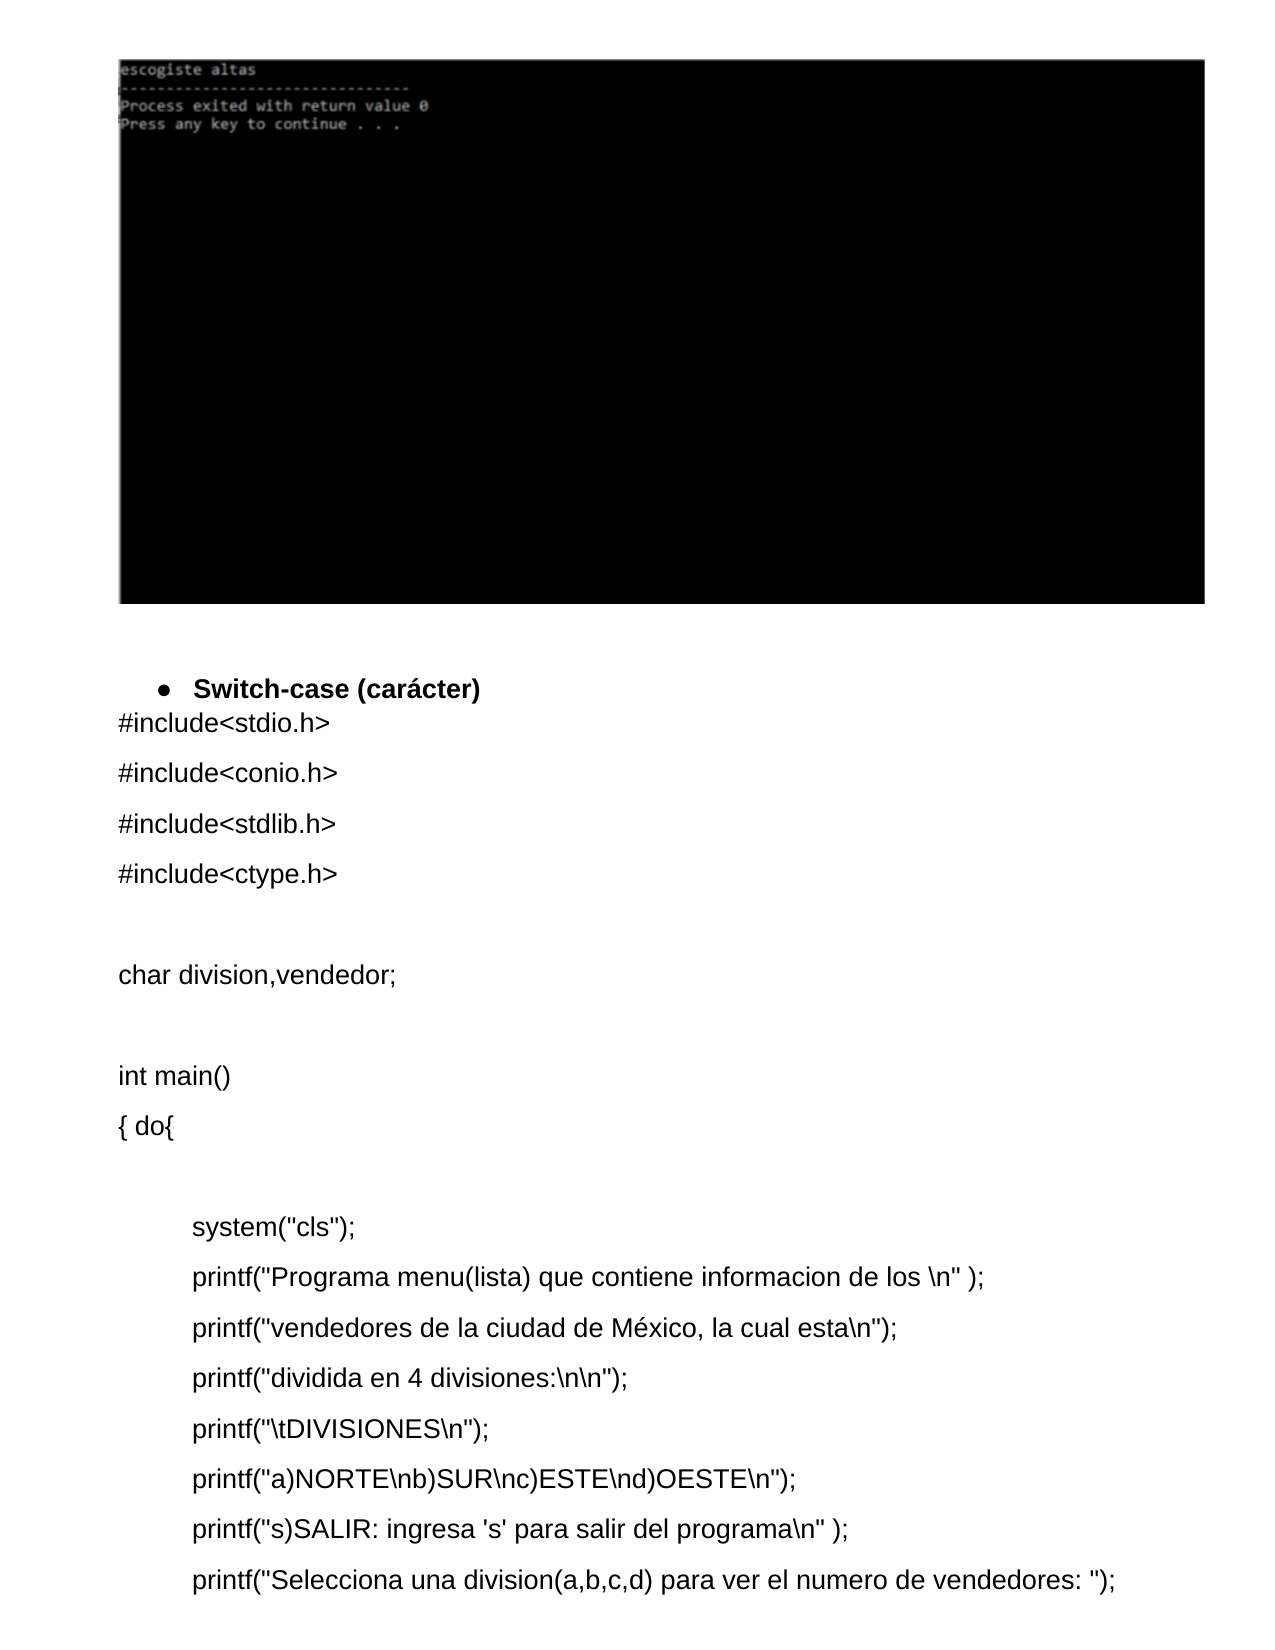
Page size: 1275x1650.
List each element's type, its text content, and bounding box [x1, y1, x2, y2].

text { do{ [118, 1110, 1205, 1141]
list Switch-case (carácter) [156, 673, 1205, 704]
text #include<ctype.h> [118, 858, 1205, 889]
text system("cls"); [118, 1211, 1205, 1242]
picture [118, 59, 1205, 604]
text printf("\tDIVISIONES\n"); [118, 1413, 1205, 1444]
text printf("dividida en 4 divisiones:\n\n"); [118, 1362, 1205, 1393]
text #include<conio.h> [118, 757, 1205, 788]
text printf("a)NORTE\nb)SUR\nc)ESTE\nd)OESTE\n"); [118, 1463, 1205, 1494]
text int main() [118, 1060, 1205, 1091]
text #include<stdio.h> [118, 707, 1205, 738]
text printf("Programa menu(lista) que contiene informacion de los \n" ); [118, 1261, 1205, 1293]
text #include<stdlib.h> [118, 808, 1205, 839]
text printf("Selecciona una division(a,b,c,d) para ver el numero de vendedores: "); [118, 1564, 1205, 1595]
text printf("s)SALIR: ingresa 's' para salir del programa\n" ); [118, 1513, 1205, 1545]
text printf("vendedores de la ciudad de México, la cual esta\n"); [118, 1312, 1205, 1343]
text char division,vendedor; [118, 959, 1205, 990]
